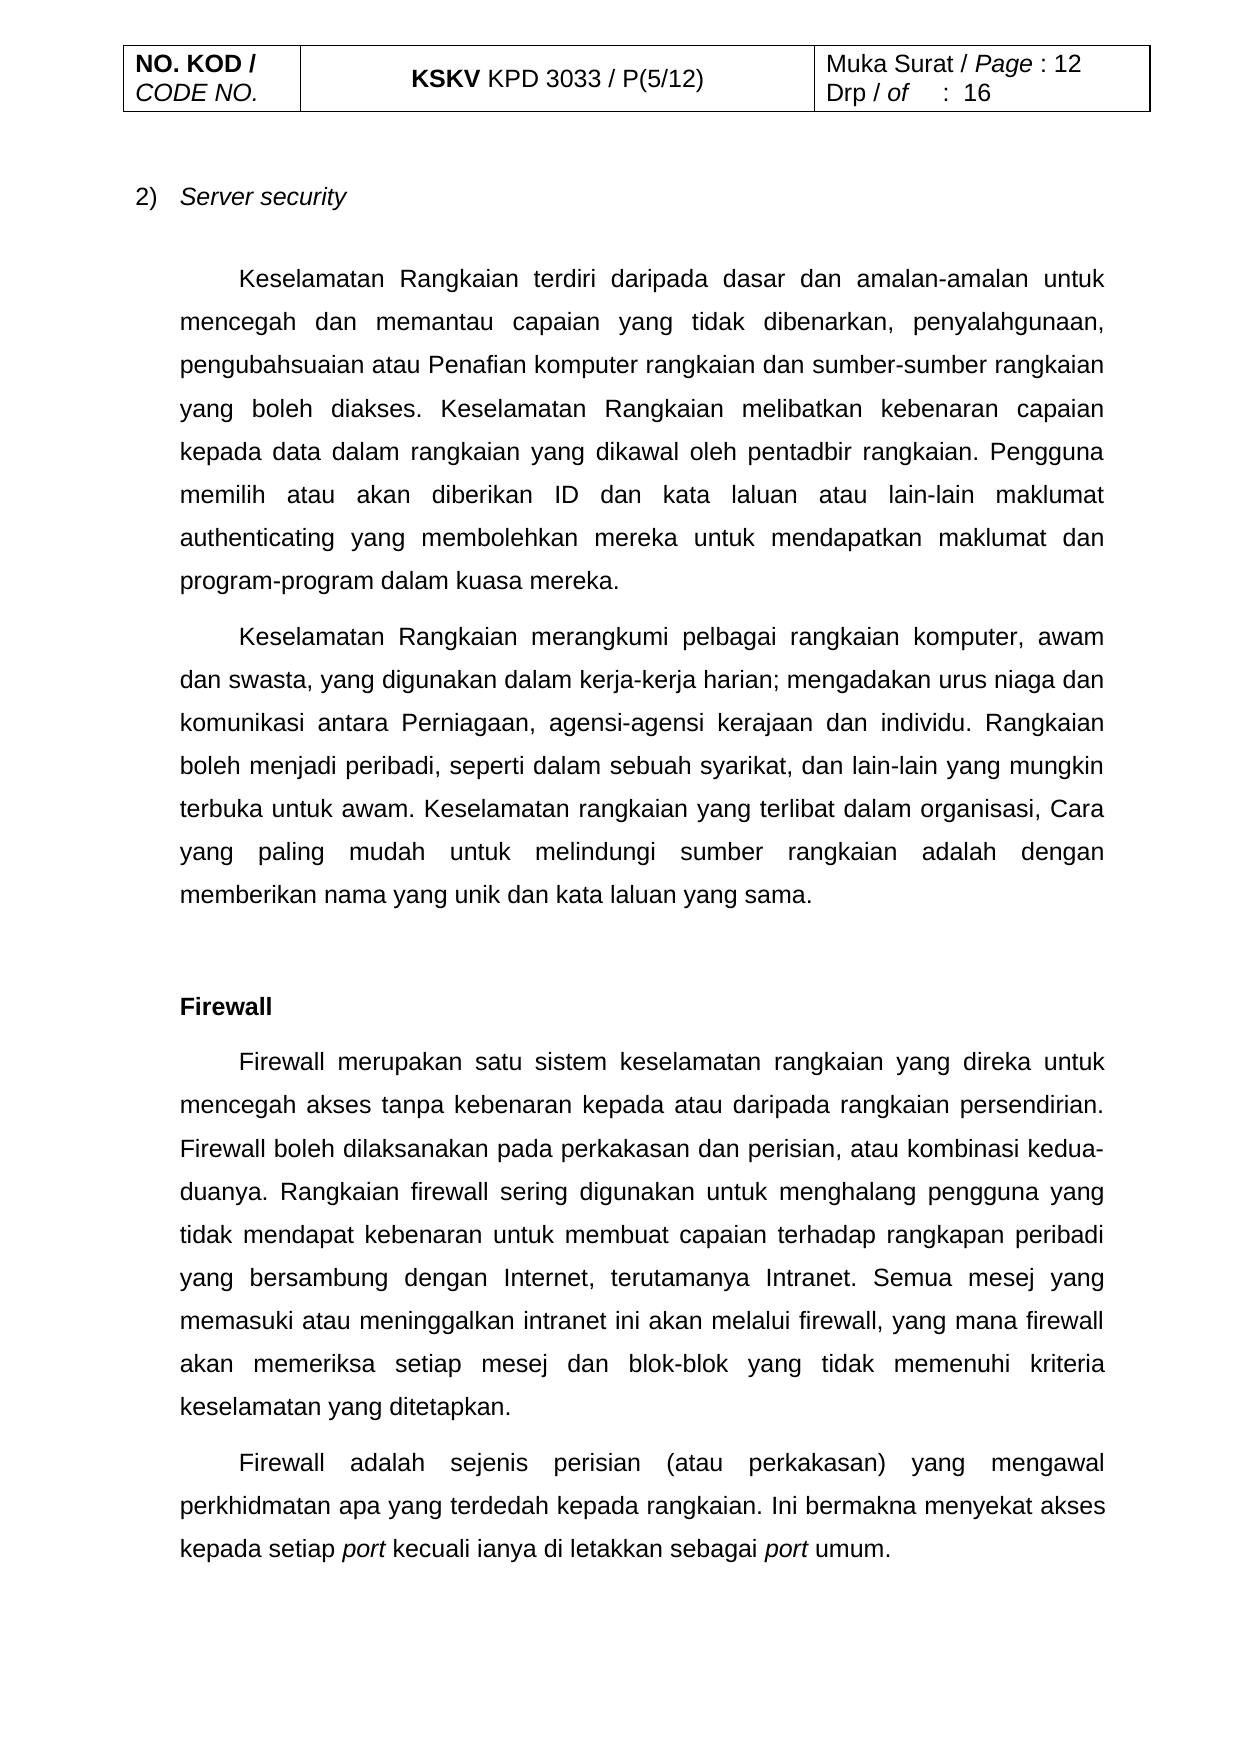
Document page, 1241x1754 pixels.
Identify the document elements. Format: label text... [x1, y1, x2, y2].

text Keselamatan Rangkaian terdiri daripada dasar dan amalan-amalan untuk mencegah dan memantau capaian yang tidak dibenarkan, penyalahgunaan, pengubahsuaian atau Penafian komputer rangkaian dan sumber-sumber rangkaian yang boleh diakses. Keselamatan Rangkaian melibatkan kebenaran capaian kepada data dalam rangkaian yang dikawal oleh pentadbir rangkaian. Pengguna memilih atau akan diberikan ID dan kata laluan atau lain-lain maklumat authenticating yang membolehkan mereka untuk mendapatkan maklumat dan program-program dalam kuasa mereka. [179, 264, 1106, 595]
text Firewall [179, 992, 1106, 1020]
list Server security [135, 182, 1106, 210]
text Keselamatan Rangkaian merangkumi pelbagai rangkaian komputer, awam dan swasta, yang digunakan dalam kerja-kerja harian; mengadakan urus niaga dan komunikasi antara Perniagaan, agensi-agensi kerajaan dan individu. Rangkaian boleh menjadi peribadi, seperti dalam sebuah syarikat, dan lain-lain yang mungkin terbuka untuk awam. Keselamatan rangkaian yang terlibat dalam organisasi, Cara yang paling mudah untuk melindungi sumber rangkaian adalah dengan memberikan nama yang unik dan kata laluan yang sama. [179, 622, 1106, 909]
text Firewall merupakan satu sistem keselamatan rangkaian yang direka untuk mencegah akses tanpa kebenaran kepada atau daripada rangkaian persendirian. Firewall boleh dilaksanakan pada perkakasan dan perisian, atau kombinasi kedua-duanya. Rangkaian firewall sering digunakan untuk menghalang pengguna yang tidak mendapat kebenaran untuk membuat capaian terhadap rangkapan peribadi yang bersambung dengan Internet, terutamanya Intranet. Semua mesej yang memasuki atau meninggalkan intranet ini akan melalui firewall, yang mana firewall akan memeriksa setiap mesej dan blok-blok yang tidak memenuhi kriteria keselamatan yang ditetapkan. [179, 1047, 1106, 1421]
text Firewall adalah sejenis perisian (atau perkakasan) yang mengawal perkhidmatan apa yang terdedah kepada rangkaian. Ini bermakna menyekat akses kepada setiap port kecuali ianya di letakkan sebagai port umum. [179, 1448, 1106, 1563]
